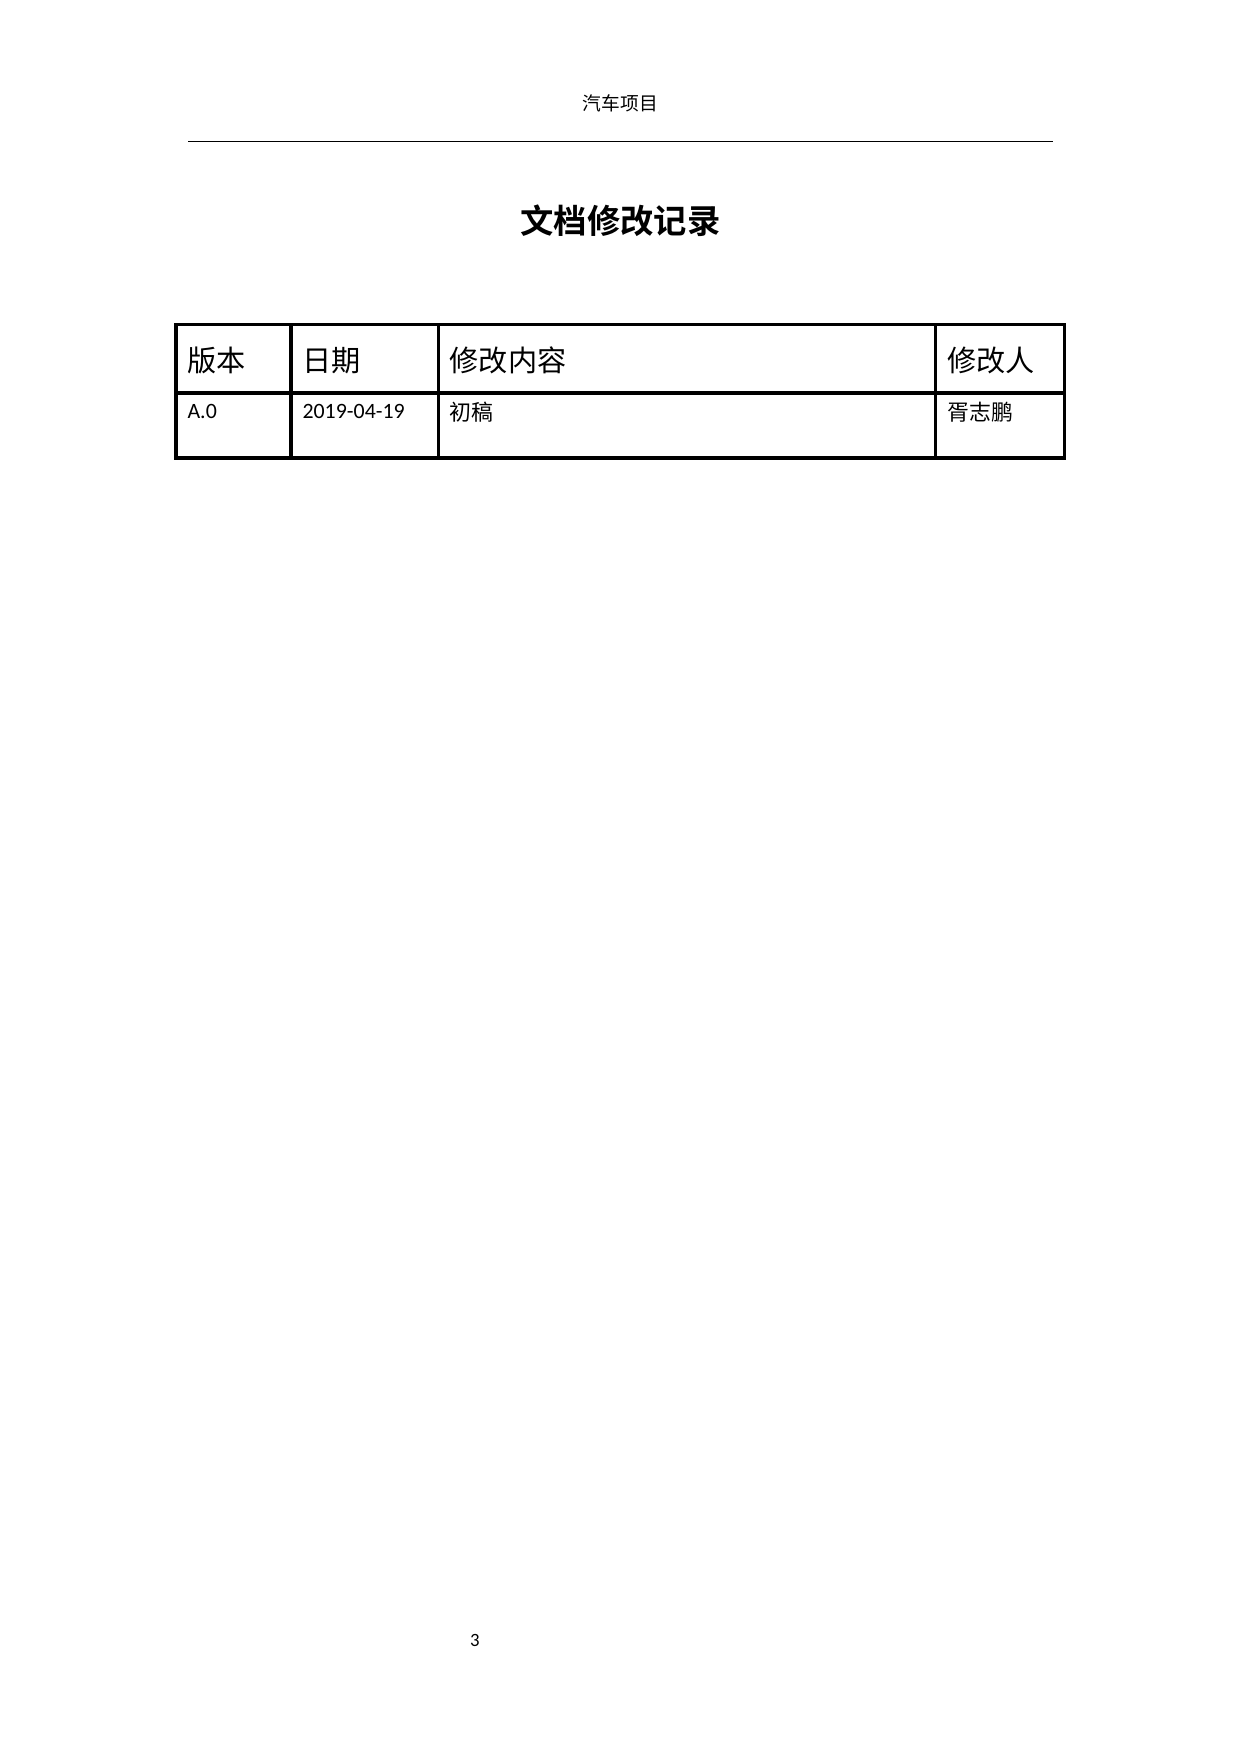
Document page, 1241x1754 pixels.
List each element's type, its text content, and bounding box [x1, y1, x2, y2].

table_cell 初稿 [440, 395, 934, 456]
table_header 修改内容 [440, 326, 934, 391]
table_cell 2019-04-19 [293, 395, 437, 456]
title 文档修改记录 [187, 187, 1053, 252]
table_header 修改人 [937, 326, 1063, 391]
table_cell A.0 [178, 395, 289, 456]
table_header 版本 [178, 326, 289, 391]
table_cell 胥志鹏 [937, 395, 1063, 456]
table_header 日期 [293, 326, 437, 391]
